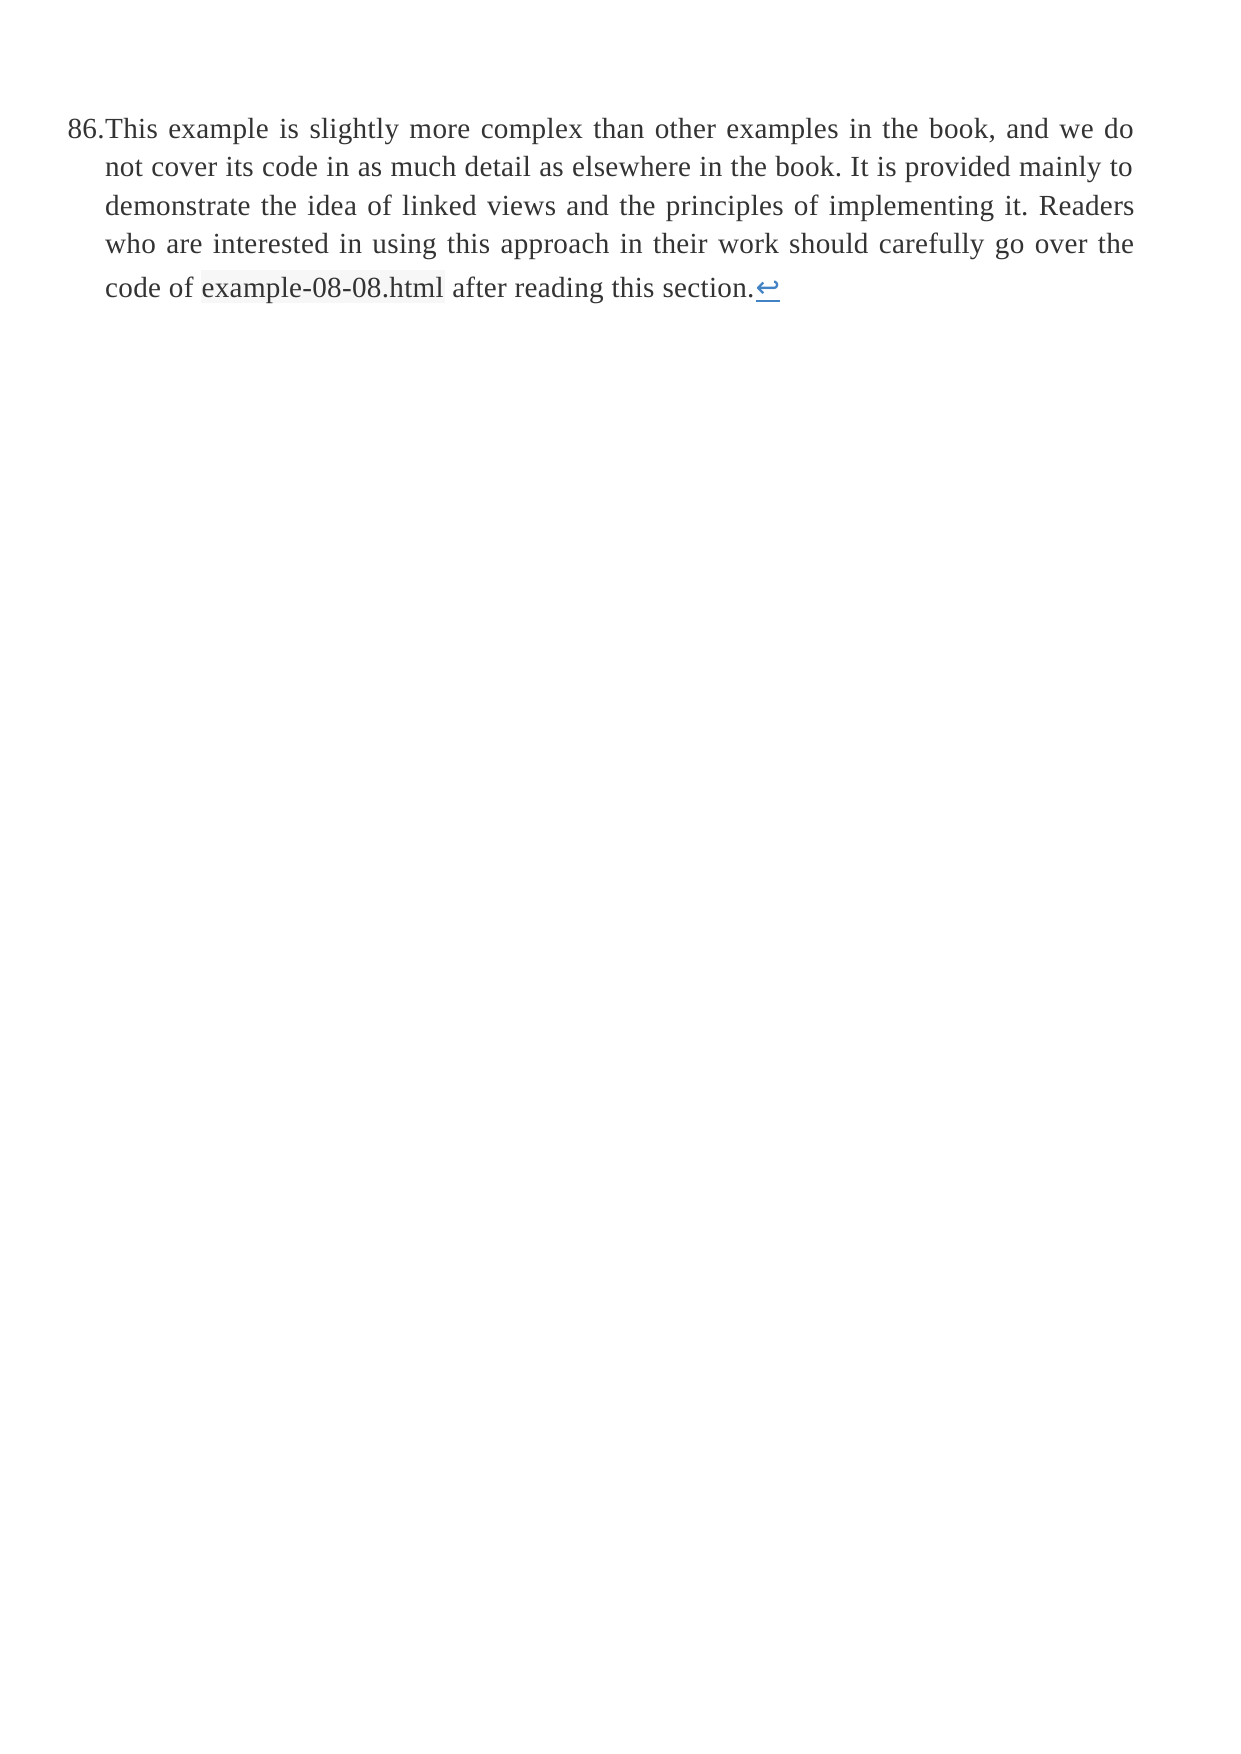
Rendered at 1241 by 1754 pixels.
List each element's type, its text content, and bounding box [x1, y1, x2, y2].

list This example is slightly more complex than other examples in the book, and we do not cover its code in as much detail as elsewhere in the book. It is provided mainly to demonstrate the idea of linked views and the principles of implementing it. Readers who are interested in using this approach in their work should carefully go over the code of example-08-08.html after reading this section.↩︎ [67, 111, 1137, 306]
